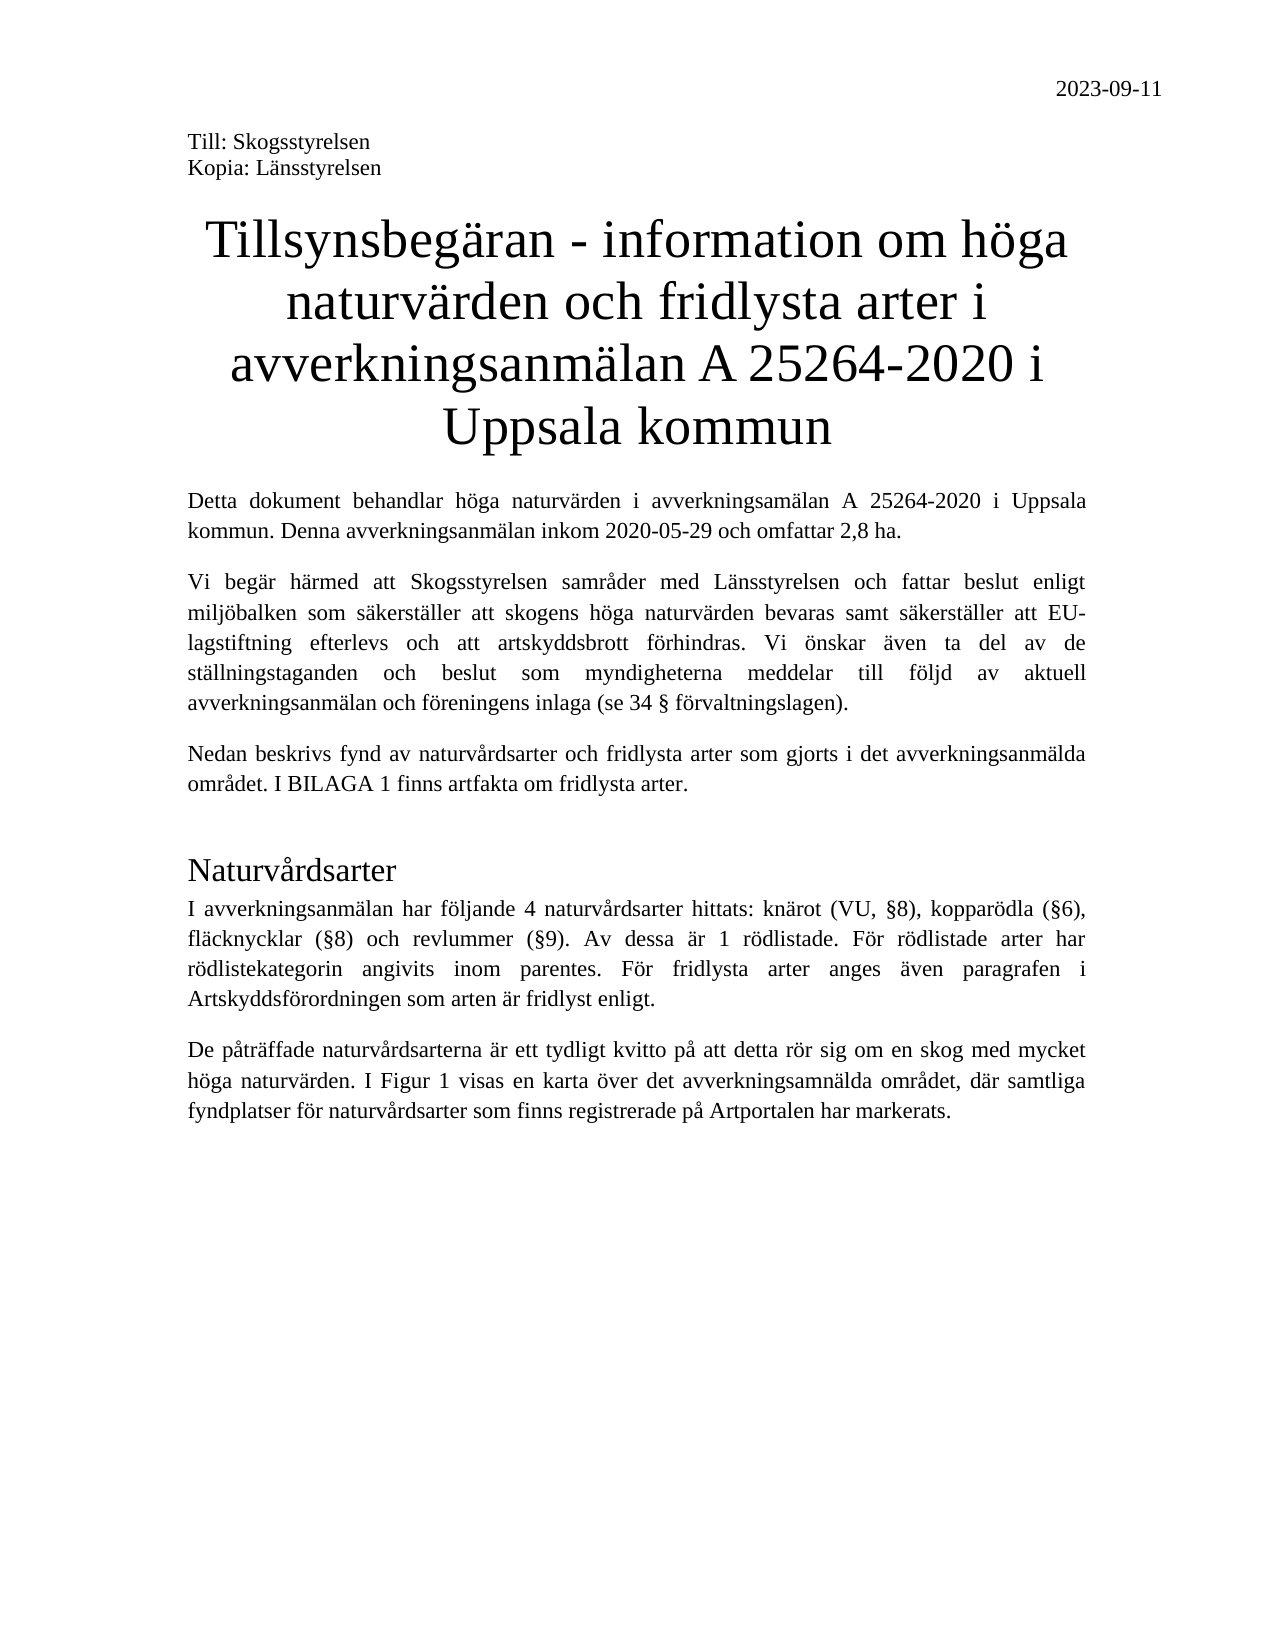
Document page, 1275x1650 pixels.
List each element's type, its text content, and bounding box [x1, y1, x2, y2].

subtitle Naturvårdsarter [187, 851, 1087, 889]
text Vi begär härmed att Skogsstyrelsen samråder med Länsstyrelsen och fattar beslut enligt miljöbalken som säkerställer att skogens höga naturvärden bevaras samt säkerställer att EU-lagstiftning efterlevs och att artskyddsbrott förhindras. Vi önskar även ta del av de ställningstaganden och beslut som myndigheterna meddelar till följd av aktuell avverkningsanmälan och föreningens inlaga (se 34 § förvaltningslagen). [187, 568, 1087, 716]
title Tillsynsbegäran - information om höga naturvärden och fridlysta arter i avverkningsanmälan A 25264-2020 i Uppsala kommun [187, 207, 1087, 456]
text Detta dokument behandlar höga naturvärden i avverkningsamälan A 25264-2020 i Uppsala kommun. Denna avverkningsanmälan inkom 2020-05-29 och omfattar 2,8 ha. [187, 487, 1087, 544]
text De påträffade naturvårdsarterna är ett tydligt kvitto på att detta rör sig om en skog med mycket höga naturvärden. I Figur 1 visas en karta över det avverkningsamnälda området, där samtliga fyndplatser för naturvårdsarter som finns registrerade på Artportalen har markerats. [187, 1036, 1087, 1123]
text I avverkningsanmälan har följande 4 naturvårdsarter hittats: knärot (VU, §8), kopparödla (§6), fläcknycklar (§8) och revlummer (§9). Av dessa är 1 rödlistade. För rödlistade arter har rödlistekategorin angivits inom parentes. För fridlysta arter anges även paragrafen i Artskyddsförordningen som arten är fridlyst enligt. [187, 895, 1087, 1012]
text Nedan beskrivs fynd av naturvårdsarter och fridlysta arter som gjorts i det avverkningsanmälda området. I BILAGA 1 finns artfakta om fridlysta arter. [187, 740, 1087, 797]
